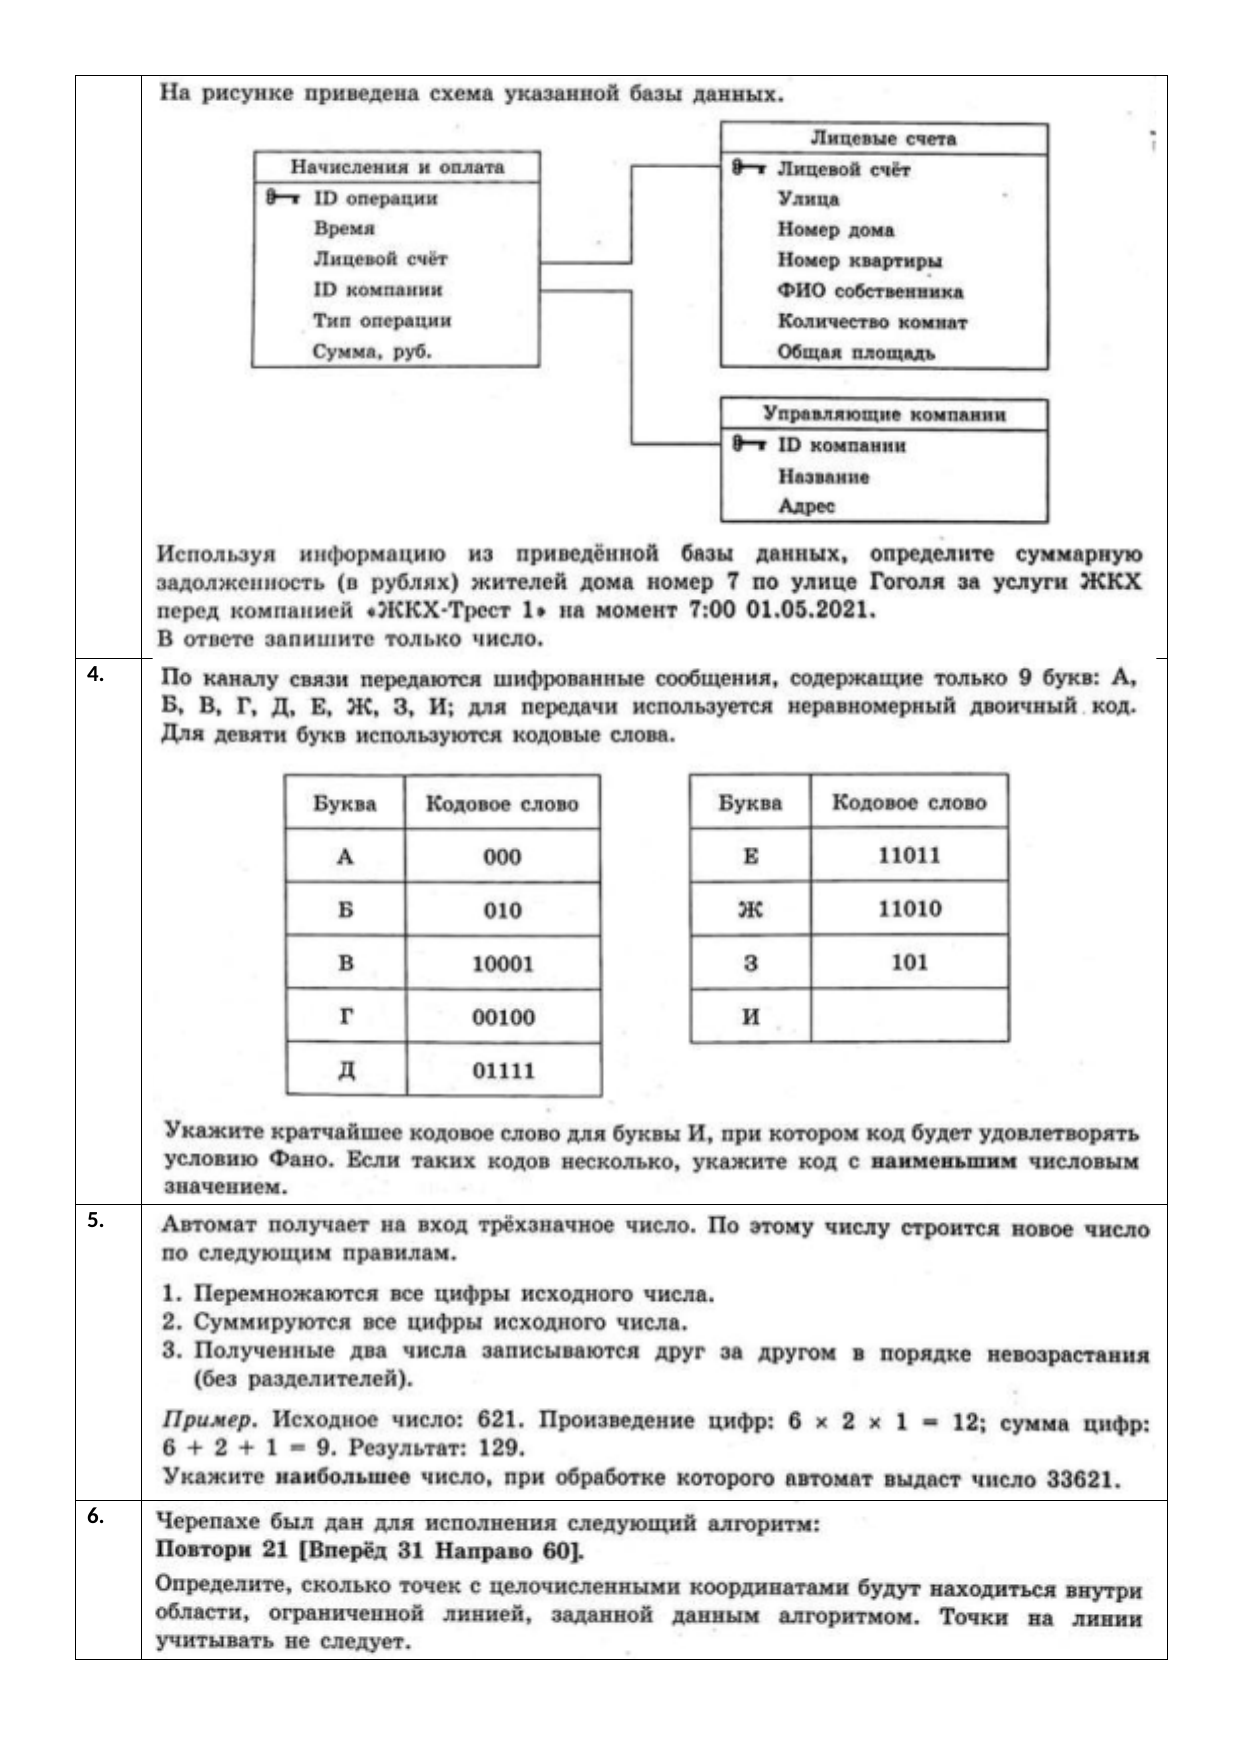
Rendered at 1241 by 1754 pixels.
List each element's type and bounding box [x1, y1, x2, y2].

table_cell [142, 659, 152, 1204]
table_cell [1157, 659, 1167, 1204]
picture [152, 1205, 1157, 1500]
table_cell [76, 1501, 141, 1659]
table_cell [142, 1501, 152, 1659]
table_cell [76, 659, 141, 1204]
table_cell [142, 1205, 152, 1500]
table_cell [1157, 76, 1167, 658]
table_cell [76, 1205, 141, 1500]
picture [152, 1501, 1157, 1659]
table_cell [1157, 1205, 1167, 1500]
picture [152, 76, 1157, 1204]
table_cell [142, 76, 152, 658]
table_cell [76, 76, 141, 658]
table_cell [1157, 1501, 1167, 1659]
